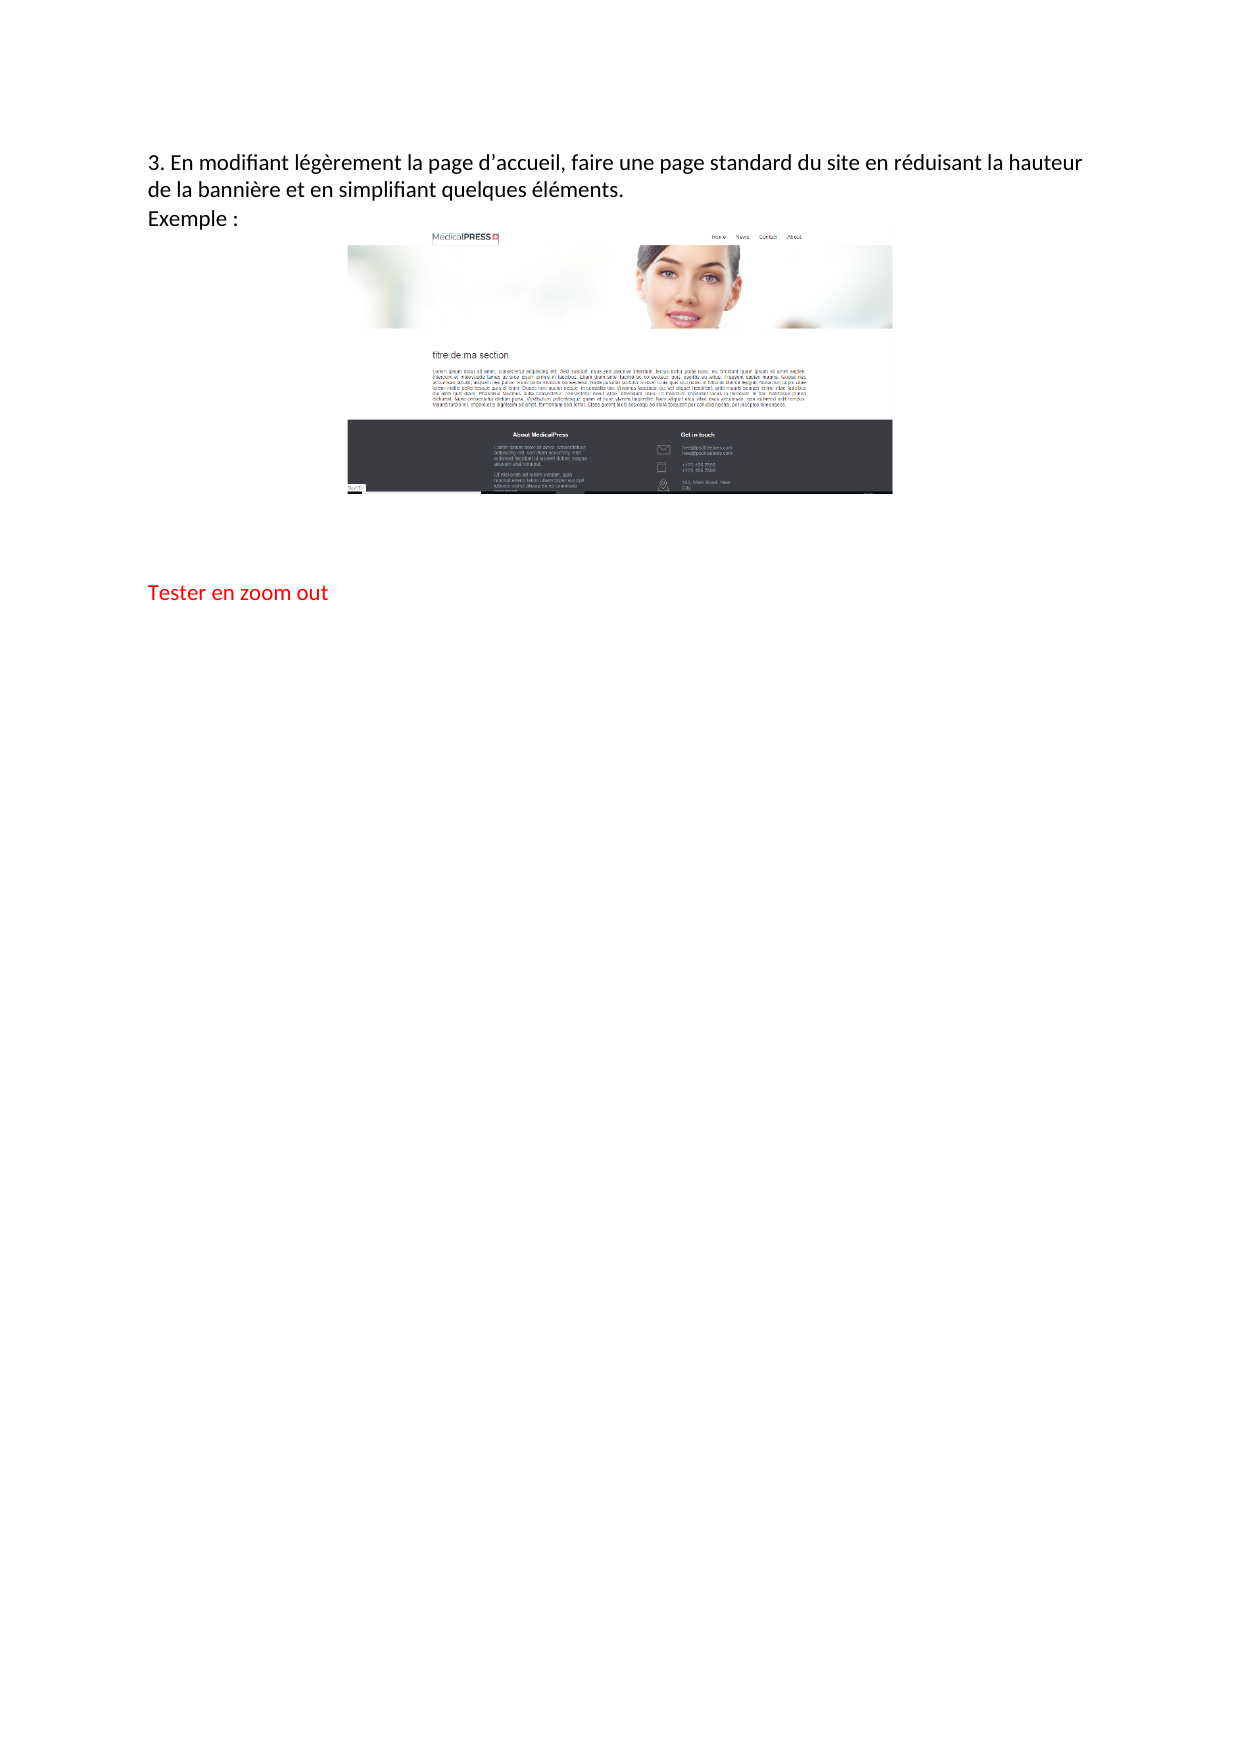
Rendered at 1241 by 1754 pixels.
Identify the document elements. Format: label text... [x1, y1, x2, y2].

text Exemple : [148, 204, 1093, 232]
text 3. En modifiant légèrement la page d’accueil, faire une page standard du site en réduisant la hauteur de la bannière et en simplifiant quelques éléments. [148, 148, 1093, 204]
picture [347, 231, 893, 494]
text Tester en zoom out [148, 578, 1093, 606]
